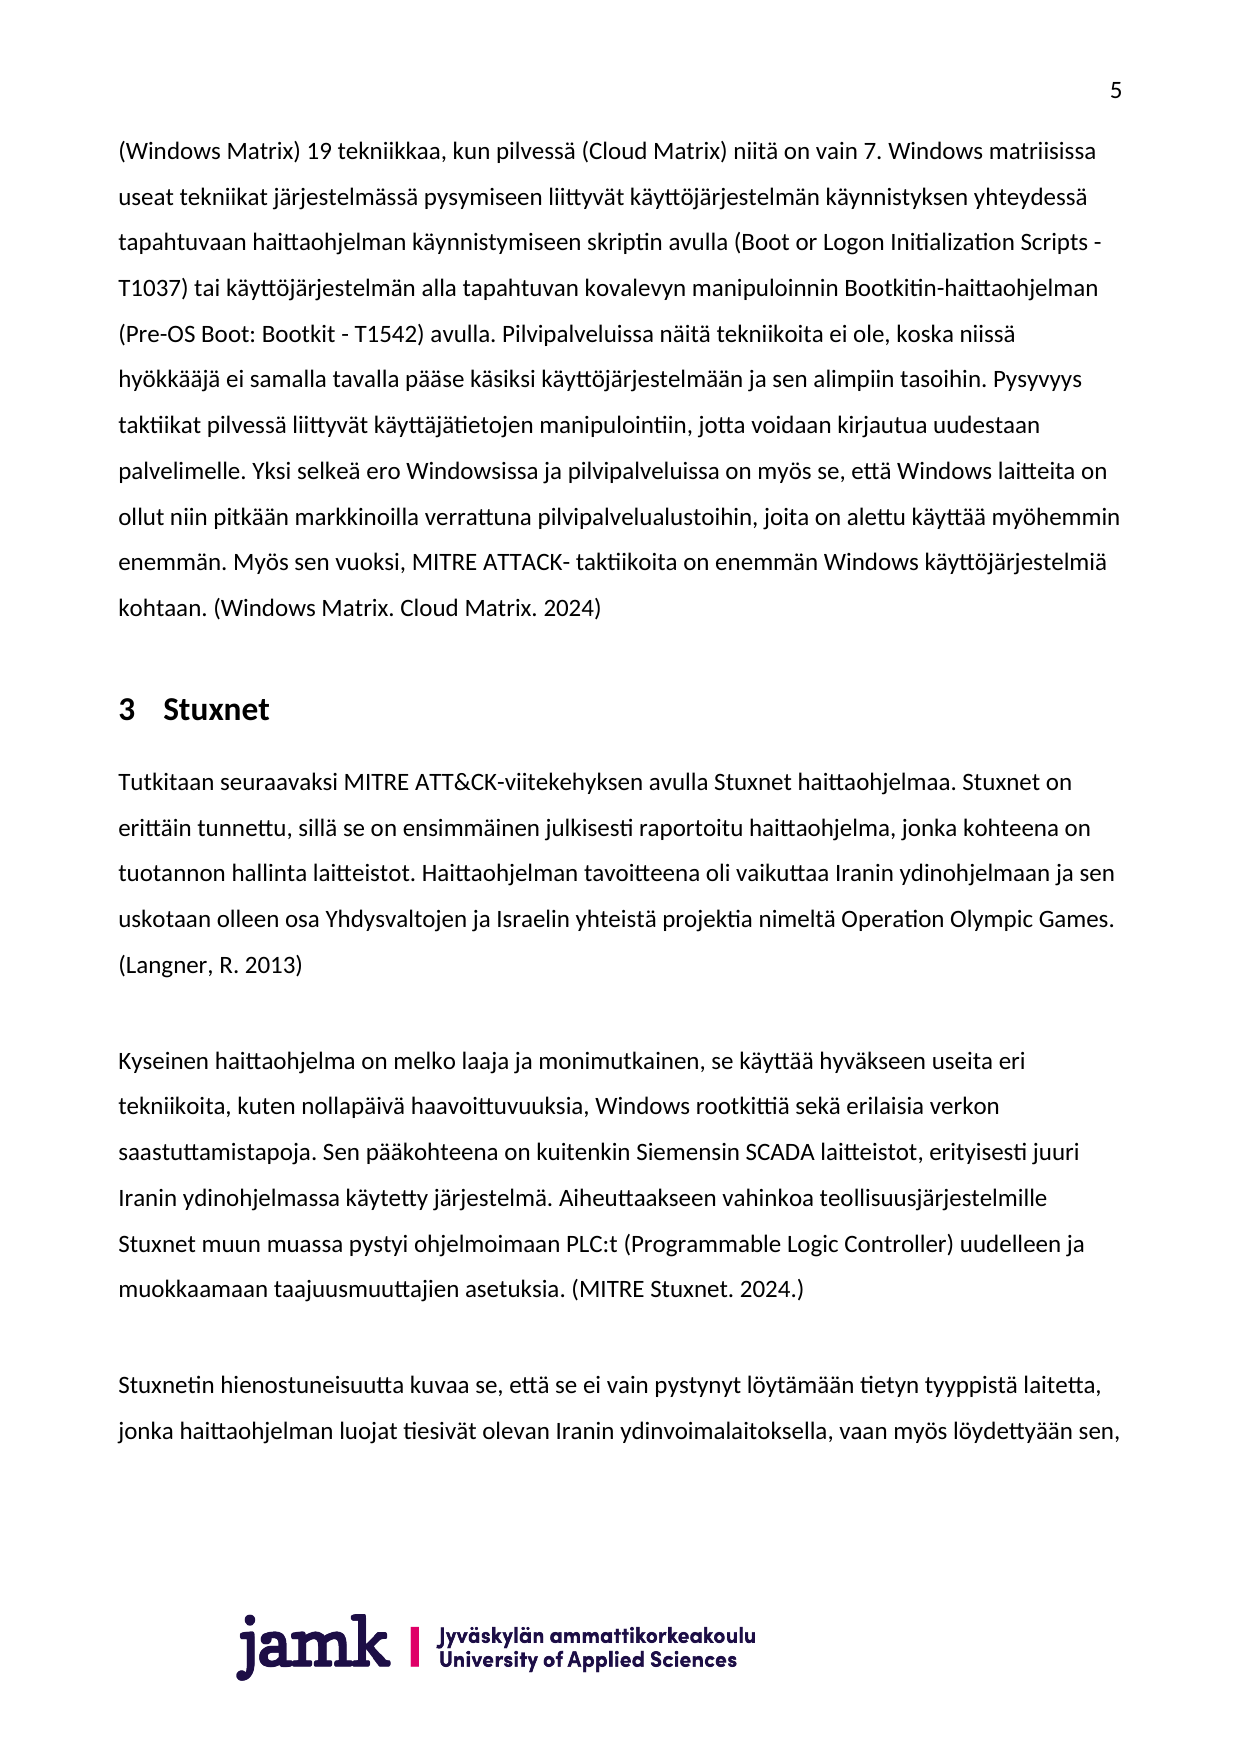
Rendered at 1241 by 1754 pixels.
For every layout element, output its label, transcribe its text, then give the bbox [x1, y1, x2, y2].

text Kyseinen haittaohjelma on melko laaja ja monimutkainen, se käyttää hyväkseen useita eri tekniikoita, kuten nollapäivä haavoittuvuuksia, Windows rootkittiä sekä erilaisia verkon saastuttamistapoja. Sen pääkohteena on kuitenkin Siemensin SCADA laitteistot, erityisesti juuri Iranin ydinohjelmassa käytetty järjestelmä. Aiheuttaakseen vahinkoa teollisuusjärjestelmille Stuxnet muun muassa pystyi ohjelmoimaan PLC:t (Programmable Logic Controller) uudelleen ja muokkaamaan taajuusmuuttajien asetuksia. (MITRE Stuxnet. 2024.) [118, 1045, 1122, 1304]
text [118, 135, 1122, 623]
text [118, 1369, 1122, 1445]
picture [236, 1614, 755, 1681]
text Tutkitaan seuraavaksi MITRE ATT&CK-viitekehyksen avulla Stuxnet haittaohjelmaa. Stuxnet on erittäin tunnettu, sillä se on ensimmäinen julkisesti raportoitu haittaohjelma, jonka kohteena on tuotannon hallinta laitteistot. Haittaohjelman tavoitteena oli vaikuttaa Iranin ydinohjelmaan ja sen uskotaan olleen osa Yhdysvaltojen ja Israelin yhteistä projektia nimeltä Operation Olympic Games. (Langner, R. 2013) [118, 766, 1122, 979]
subtitle Stuxnet [118, 688, 1122, 729]
